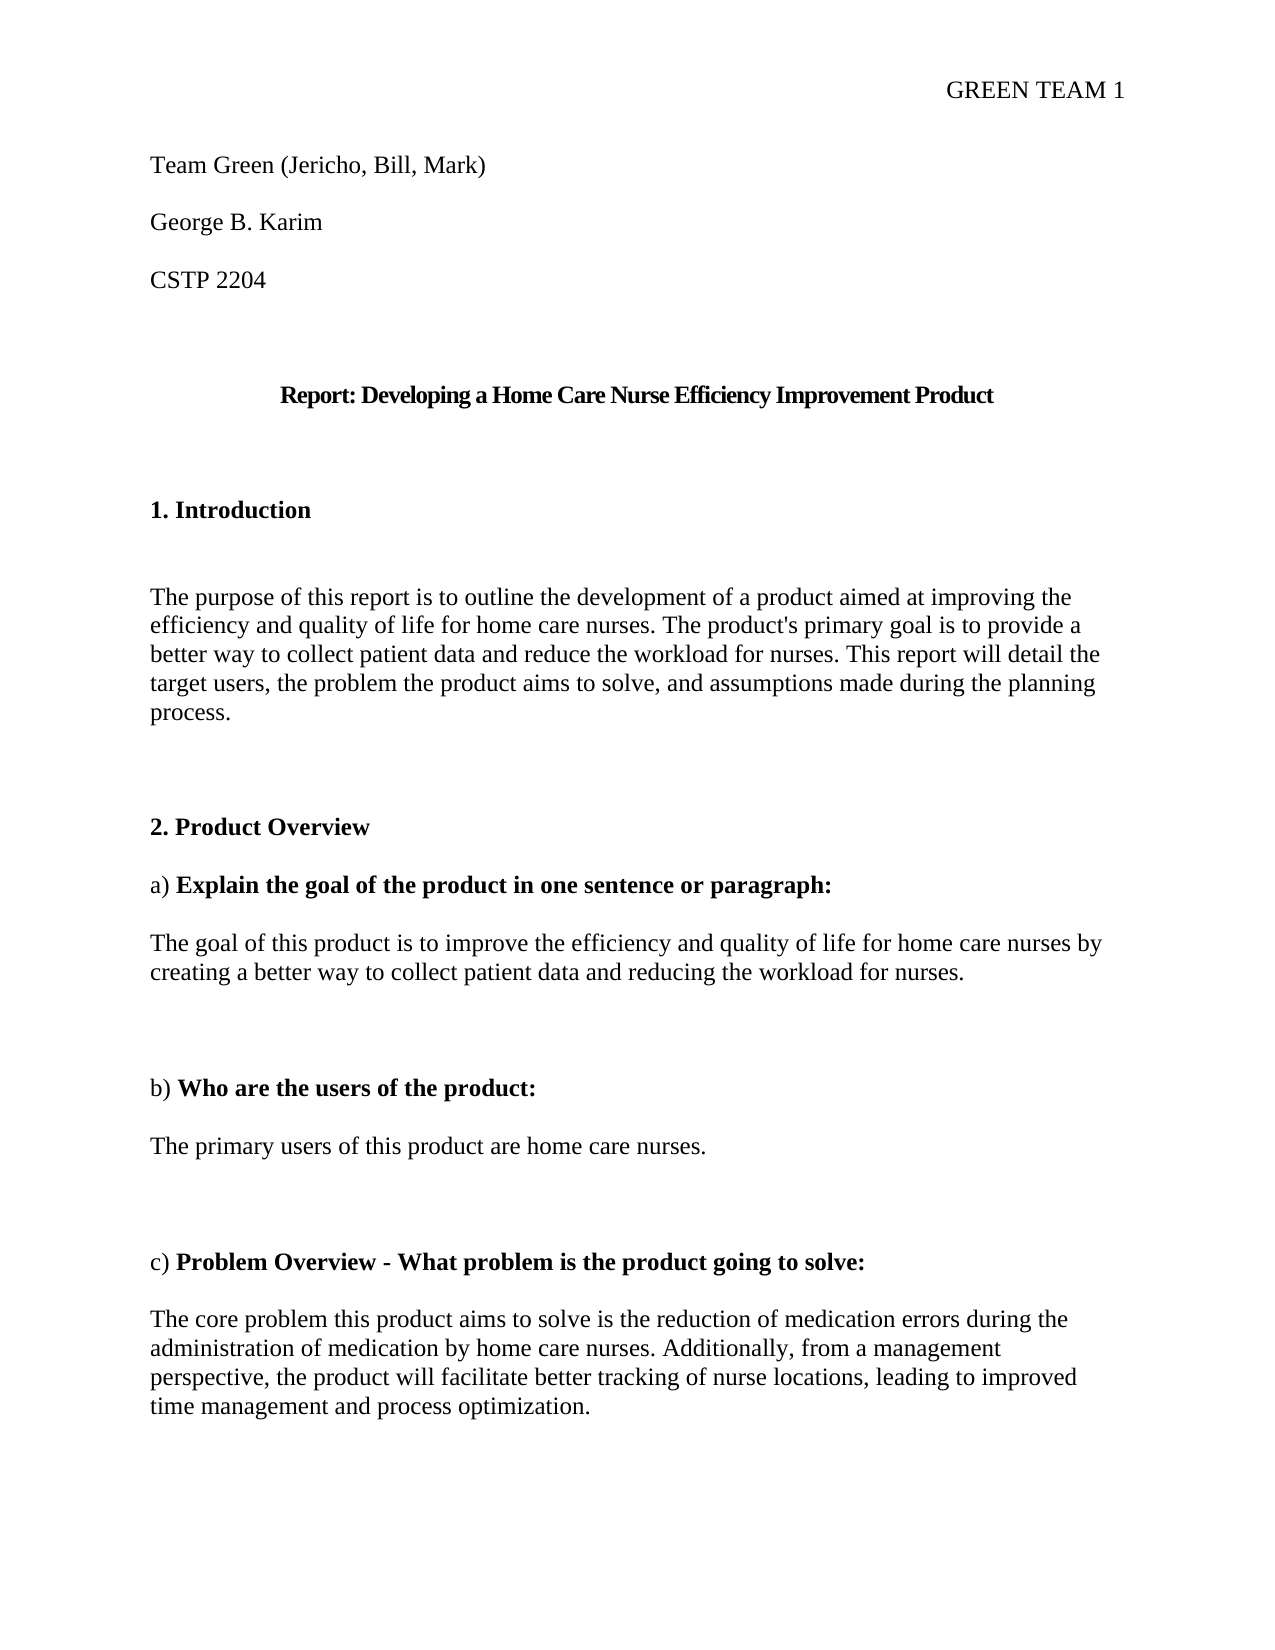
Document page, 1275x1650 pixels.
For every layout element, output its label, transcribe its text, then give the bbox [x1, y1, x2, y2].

text The core problem this product aims to solve is the reduction of medication errors during the administration of medication by home care nurses. Additionally, from a management perspective, the product will facilitate better tracking of nurse locations, leading to improved time management and process optimization. [150, 1304, 1125, 1419]
text CSTP 2204 [150, 265, 1125, 294]
title Report: Developing a Home Care Nurse Efficiency Improvement Product [150, 380, 1125, 409]
text The primary users of this product are home care nurses. [150, 1131, 1125, 1159]
text a) Explain the goal of the product in one sentence or paragraph: [150, 870, 1125, 899]
text c) Problem Overview - What problem is the product going to solve: [150, 1247, 1125, 1275]
text George B. Karim [150, 207, 1125, 236]
text Team Green (Jericho, Bill, Mark) [150, 150, 1125, 179]
text 1. Introduction [150, 495, 1125, 524]
text b) Who are the users of the product: [150, 1073, 1125, 1102]
text The purpose of this report is to outline the development of a product aimed at improving the efficiency and quality of life for home care nurses. The product's primary goal is to provide a better way to collect patient data and reduce the workload for nurses. This report will detail the target users, the problem the product aims to solve, and assumptions made during the planning process. [150, 582, 1125, 725]
text The goal of this product is to improve the efficiency and quality of life for home care nurses by creating a better way to collect patient data and reducing the workload for nurses. [150, 928, 1125, 986]
text 2. Product Overview [150, 812, 1125, 841]
